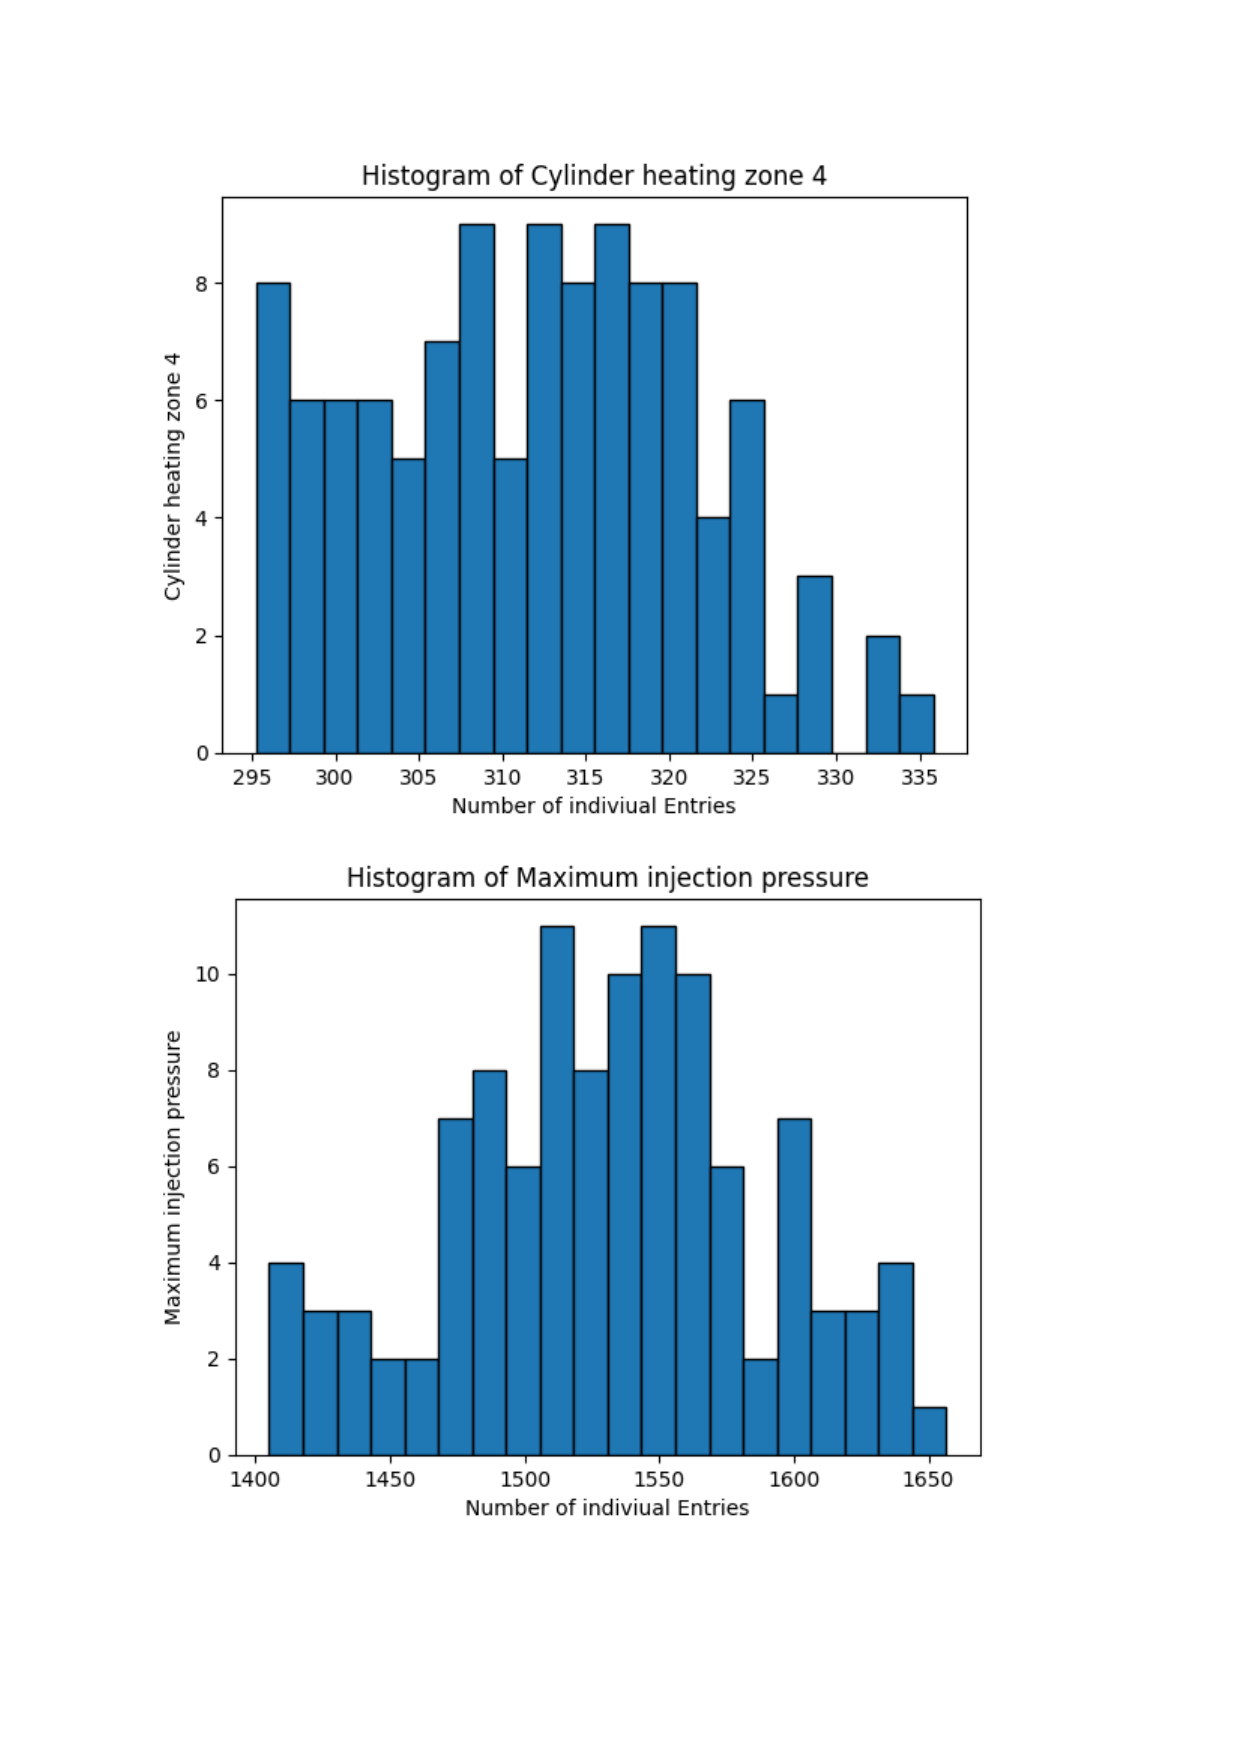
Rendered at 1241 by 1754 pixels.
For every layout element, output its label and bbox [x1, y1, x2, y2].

picture [150, 150, 982, 833]
picture [150, 851, 994, 1535]
